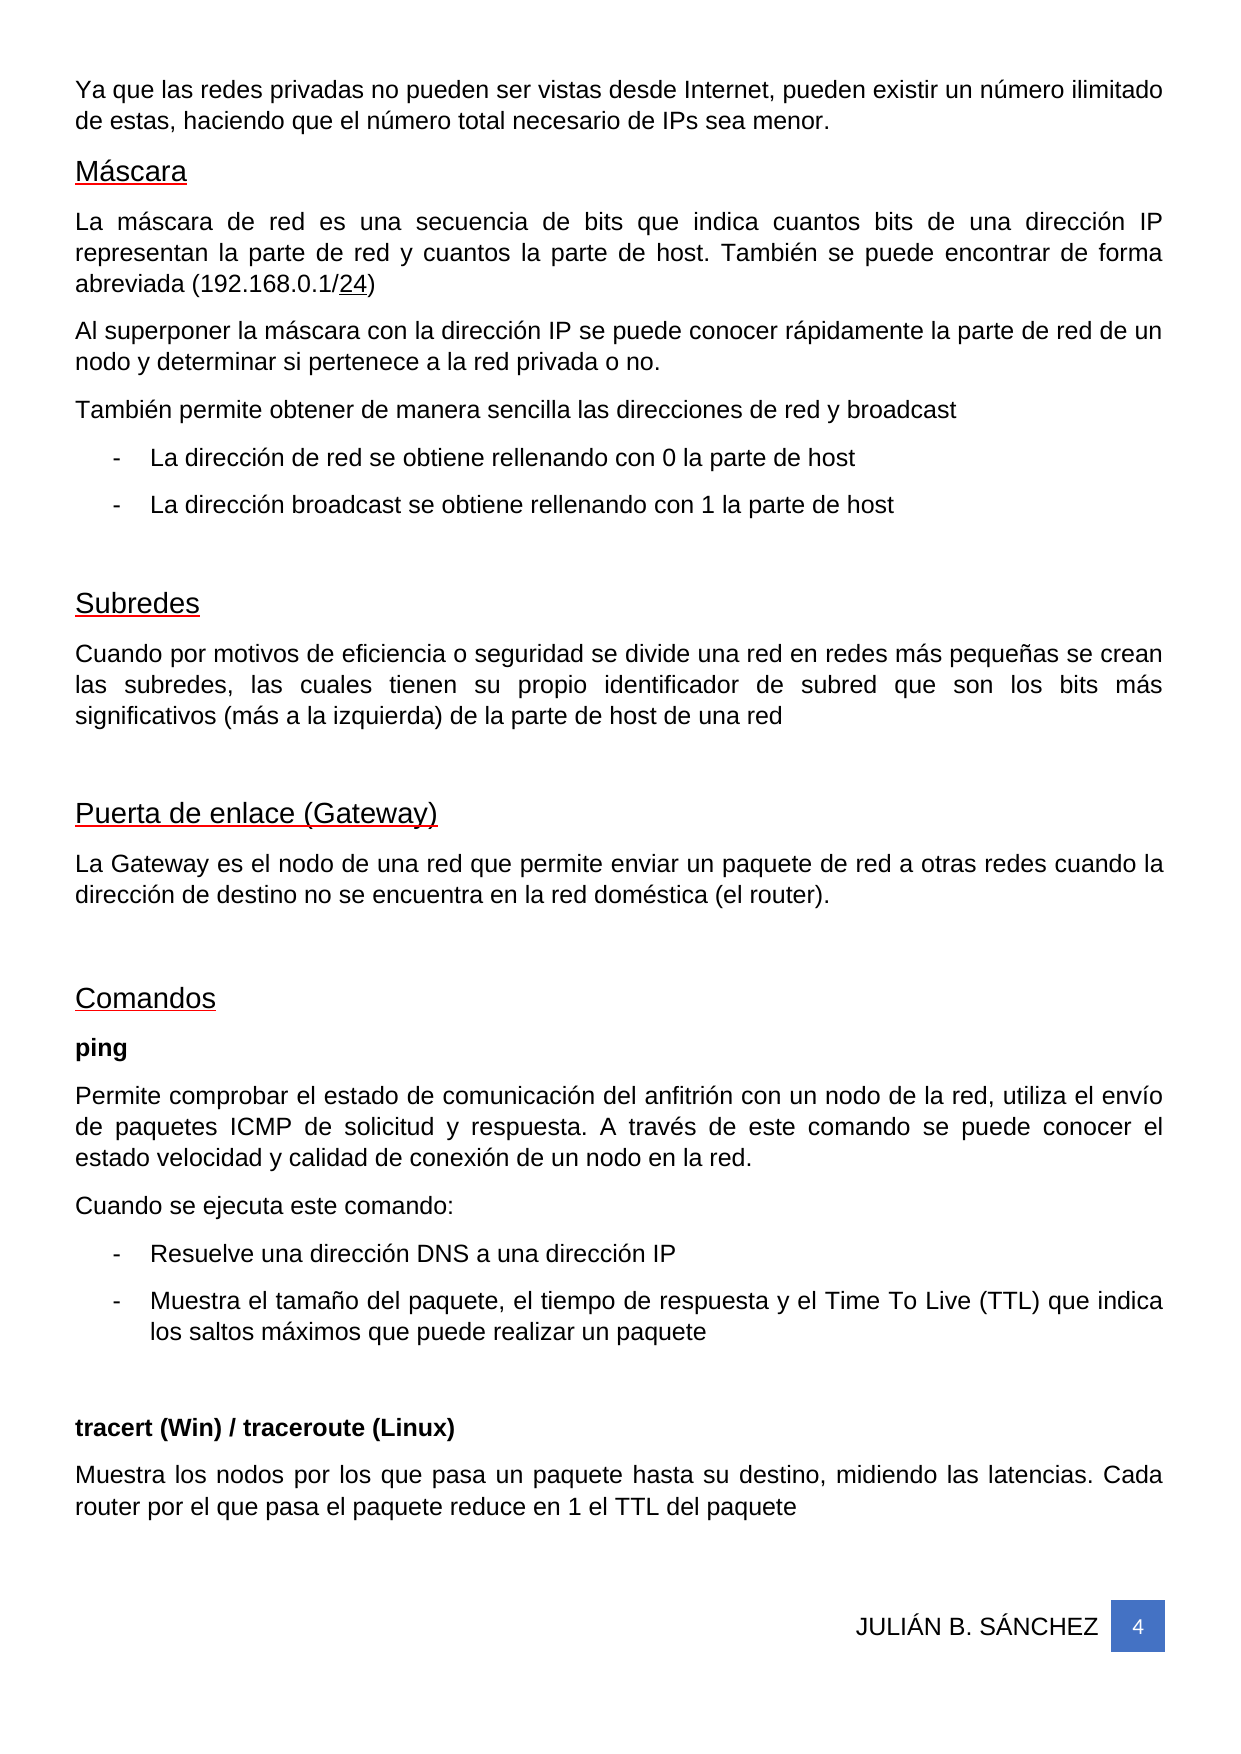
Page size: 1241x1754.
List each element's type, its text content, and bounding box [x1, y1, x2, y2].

text Ya que las redes privadas no pueden ser vistas desde Internet, pueden existir un número ilimitado de estas, haciendo que el número total necesario de IPs sea menor. [75, 75, 1165, 135]
text También permite obtener de manera sencilla las direcciones de red y broadcast [75, 395, 1165, 424]
list Muestra el tamaño del paquete, el tiempo de respuesta y el Time To Live (TTL) que indica los saltos máximos que puede realizar un paquete [112, 1286, 1165, 1346]
list La dirección broadcast se obtiene rellenando con 1 la parte de host [112, 491, 1165, 519]
text Muestra los nodos por los que pasa un paquete hasta su destino, midiendo las latencias. Cada router por el que pasa el paquete reduce en 1 el TTL del paquete [75, 1461, 1165, 1520]
title Puerta de enlace (Gateway) [75, 796, 1165, 830]
text ping [75, 1033, 1165, 1062]
text La Gateway es el nodo de una red que permite enviar un paquete de red a otras redes cuando la dirección de destino no se encuentra en la red doméstica (el router). [75, 849, 1165, 909]
text Permite comprobar el estado de comunicación del anfitrión con un nodo de la red, utiliza el envío de paquetes ICMP de solicitud y respuesta. A través de este comando se puede conocer el estado velocidad y calidad de conexión de un nodo en la red. [75, 1081, 1165, 1172]
text tracert (Win) / traceroute (Linux) [75, 1413, 1165, 1442]
text Al superponer la máscara con la dirección IP se puede conocer rápidamente la parte de red de un nodo y determinar si pertenece a la red privada o no. [75, 316, 1165, 376]
text La máscara de red es una secuencia de bits que indica cuantos bits de una dirección IP representan la parte de red y cuantos la parte de host. También se puede encontrar de forma abreviada (192.168.0.1/24) [75, 207, 1165, 297]
title Subredes [75, 586, 1165, 619]
title Máscara [75, 154, 1165, 187]
list Resuelve una dirección DNS a una dirección IP [112, 1239, 1165, 1267]
text Cuando se ejecuta este comando: [75, 1191, 1165, 1220]
list La dirección de red se obtiene rellenando con 0 la parte de host [112, 443, 1165, 472]
title Comandos [75, 981, 1165, 1014]
text Cuando por motivos de eficiencia o seguridad se divide una red en redes más pequeñas se crean las subredes, las cuales tienen su propio identificador de subred que son los bits más significativos (más a la izquierda) de la parte de host de una red [75, 639, 1165, 729]
